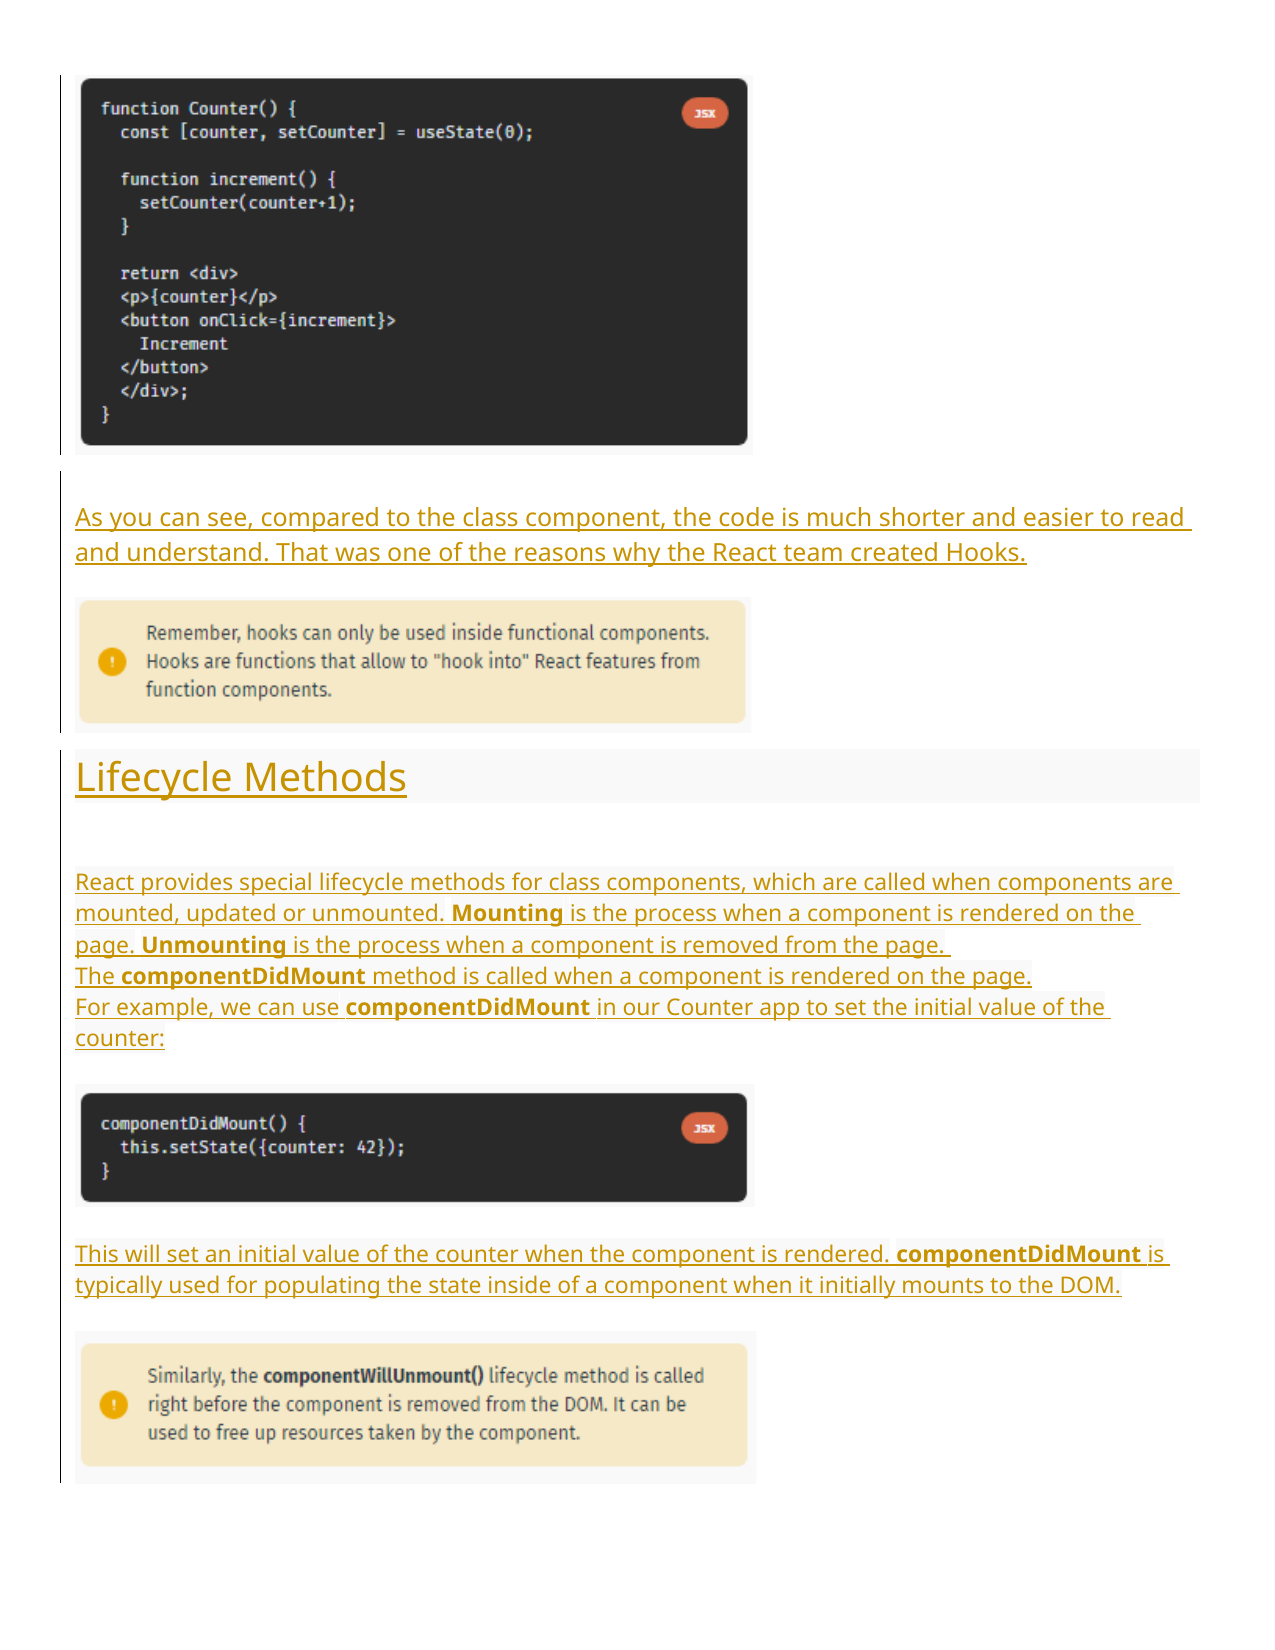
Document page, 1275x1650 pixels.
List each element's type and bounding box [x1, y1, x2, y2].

picture [75, 75, 754, 455]
picture [75, 597, 752, 733]
picture [75, 1331, 757, 1484]
picture [75, 1084, 755, 1207]
